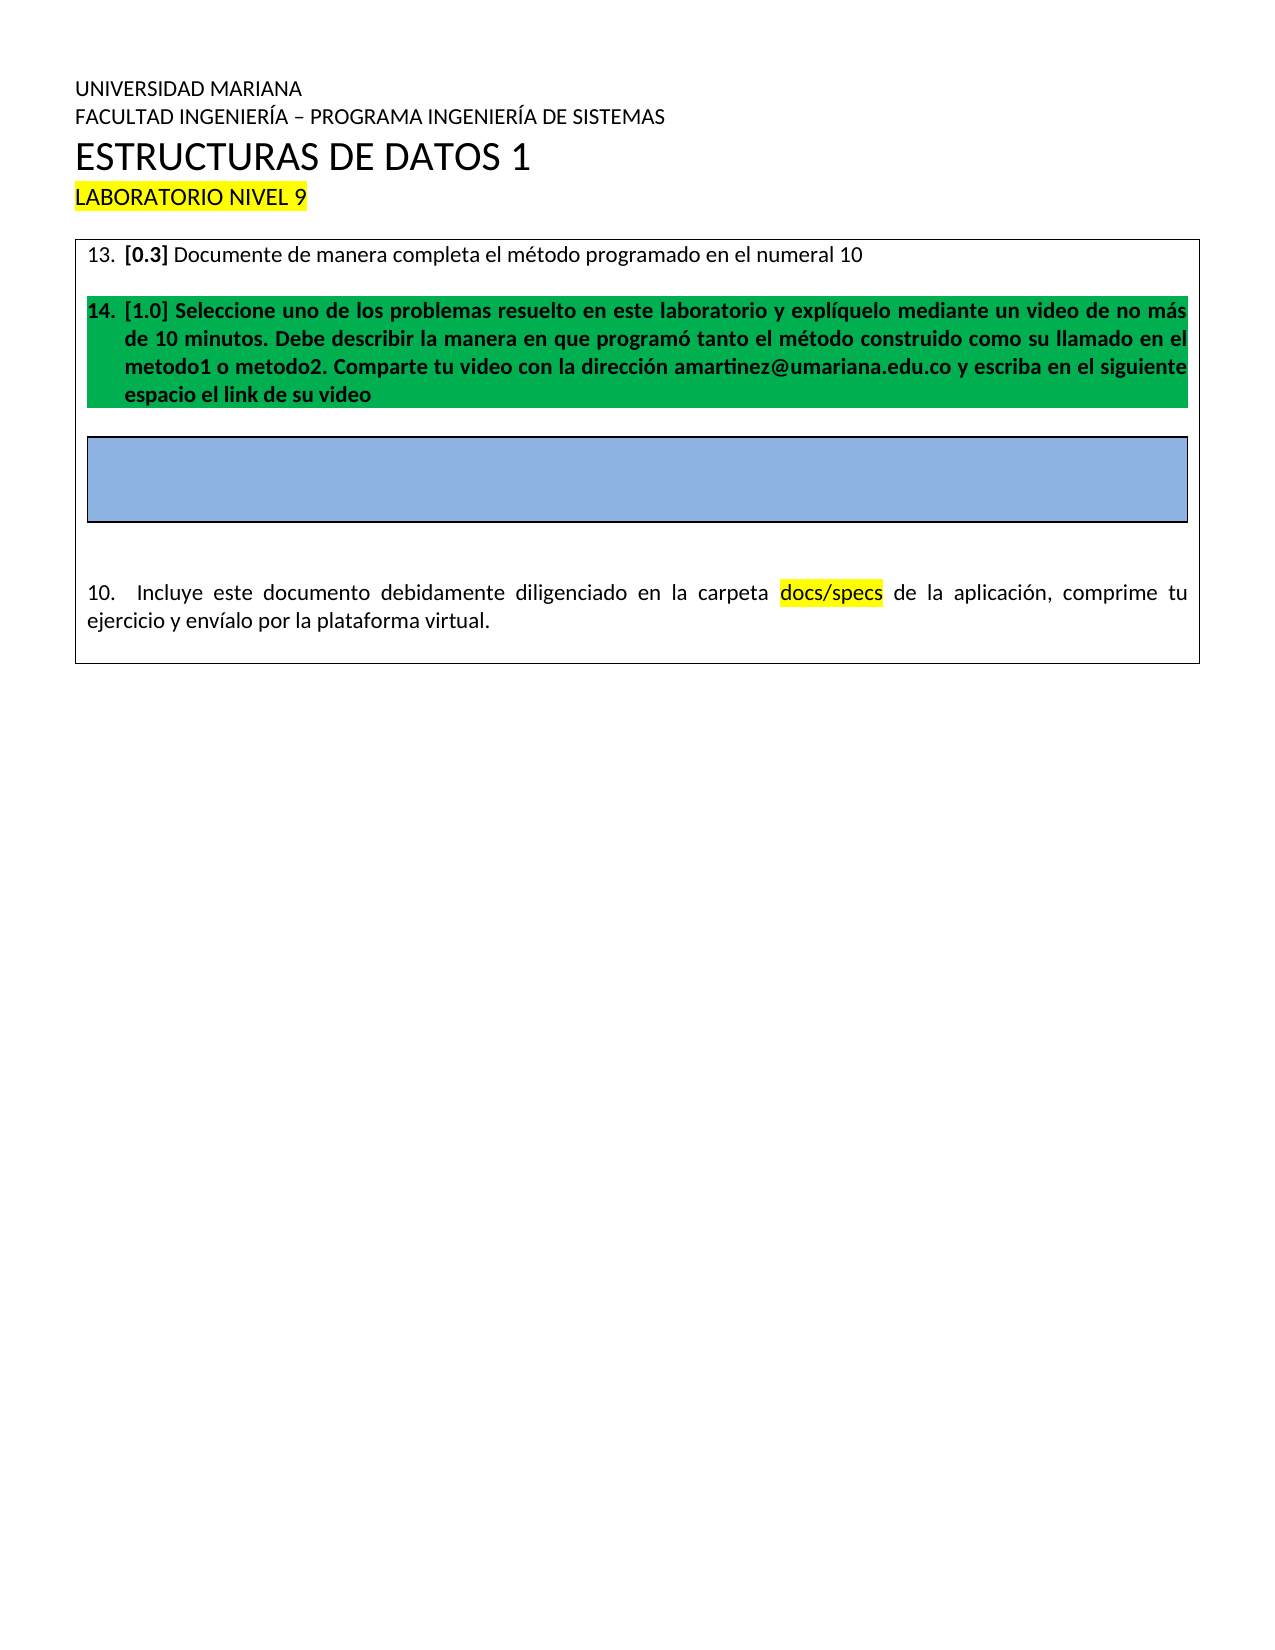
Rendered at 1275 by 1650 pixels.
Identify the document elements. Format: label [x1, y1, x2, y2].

table_cell [76, 240, 1199, 663]
